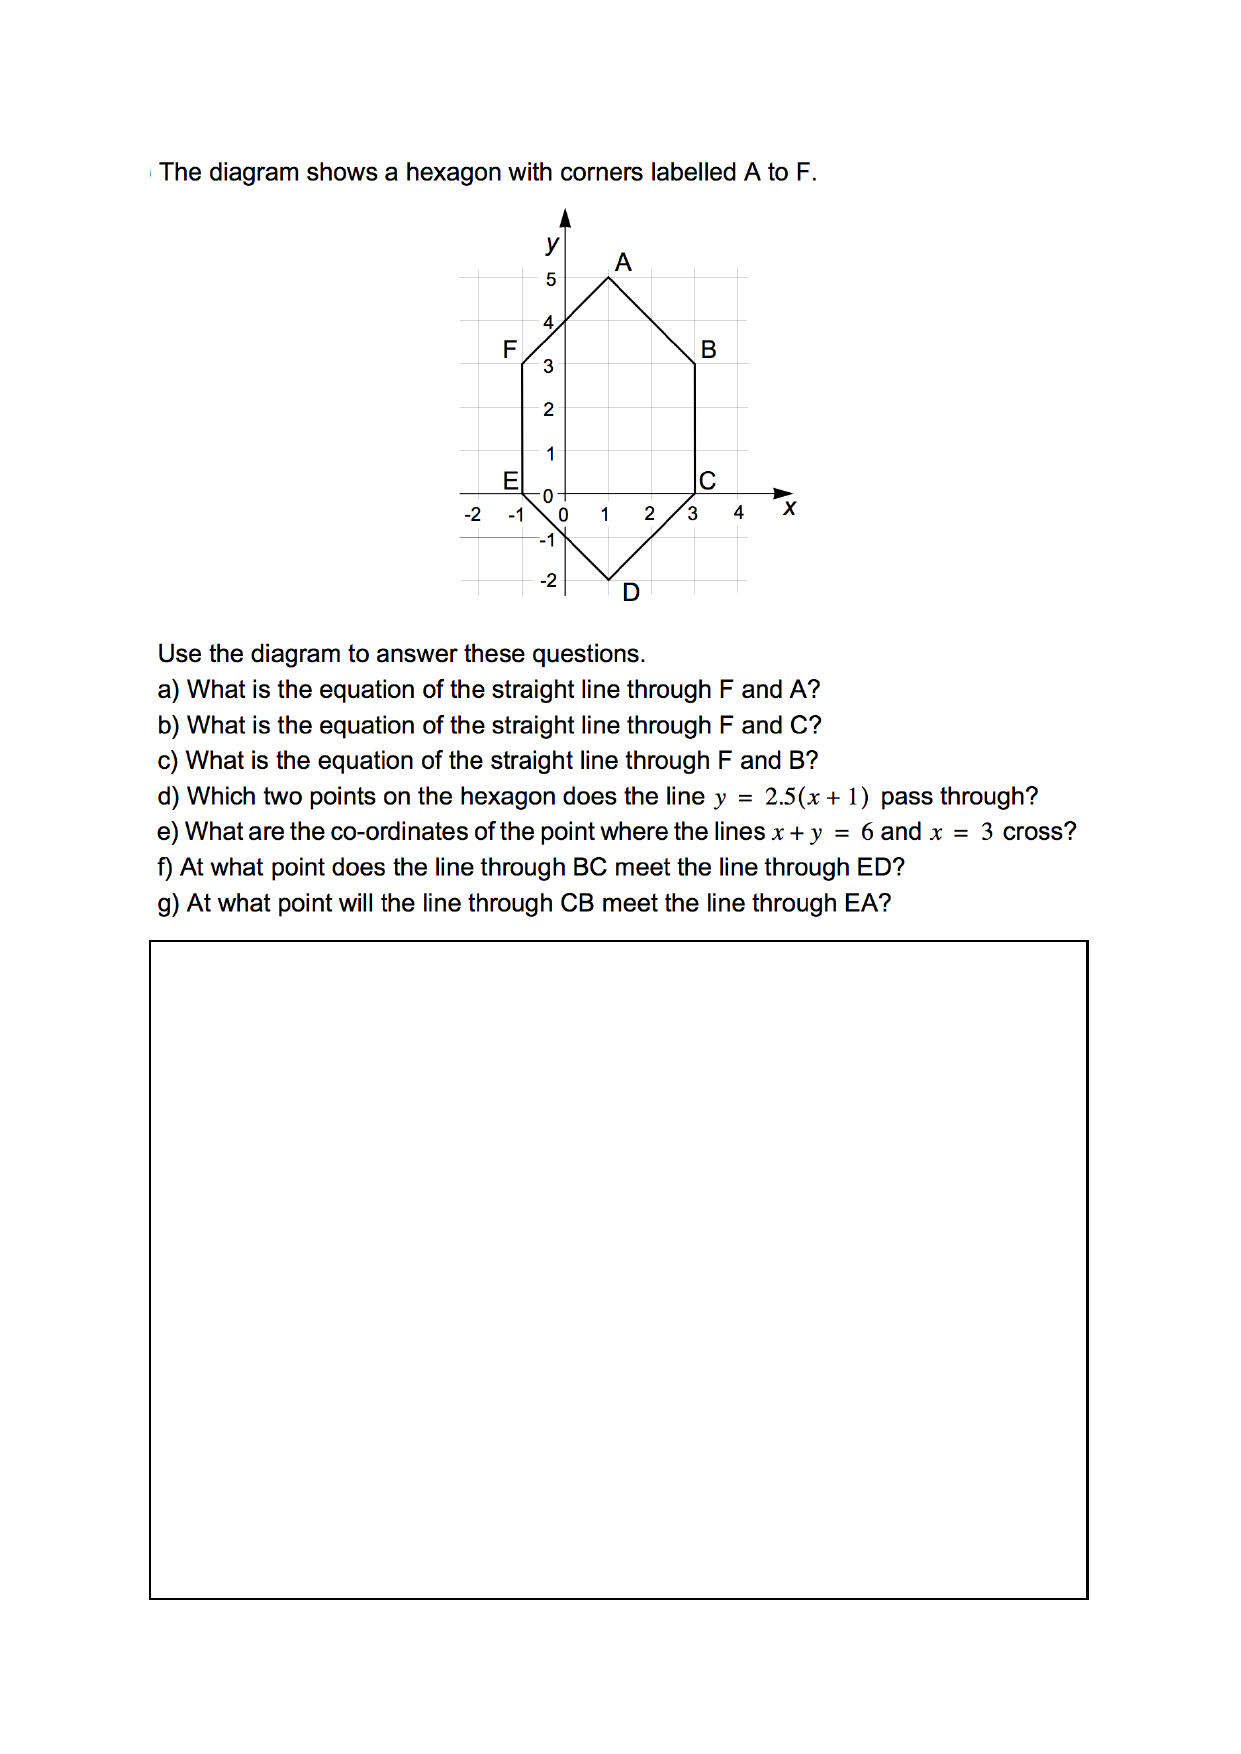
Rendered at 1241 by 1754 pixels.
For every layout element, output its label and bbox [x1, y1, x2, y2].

picture [150, 150, 1089, 929]
